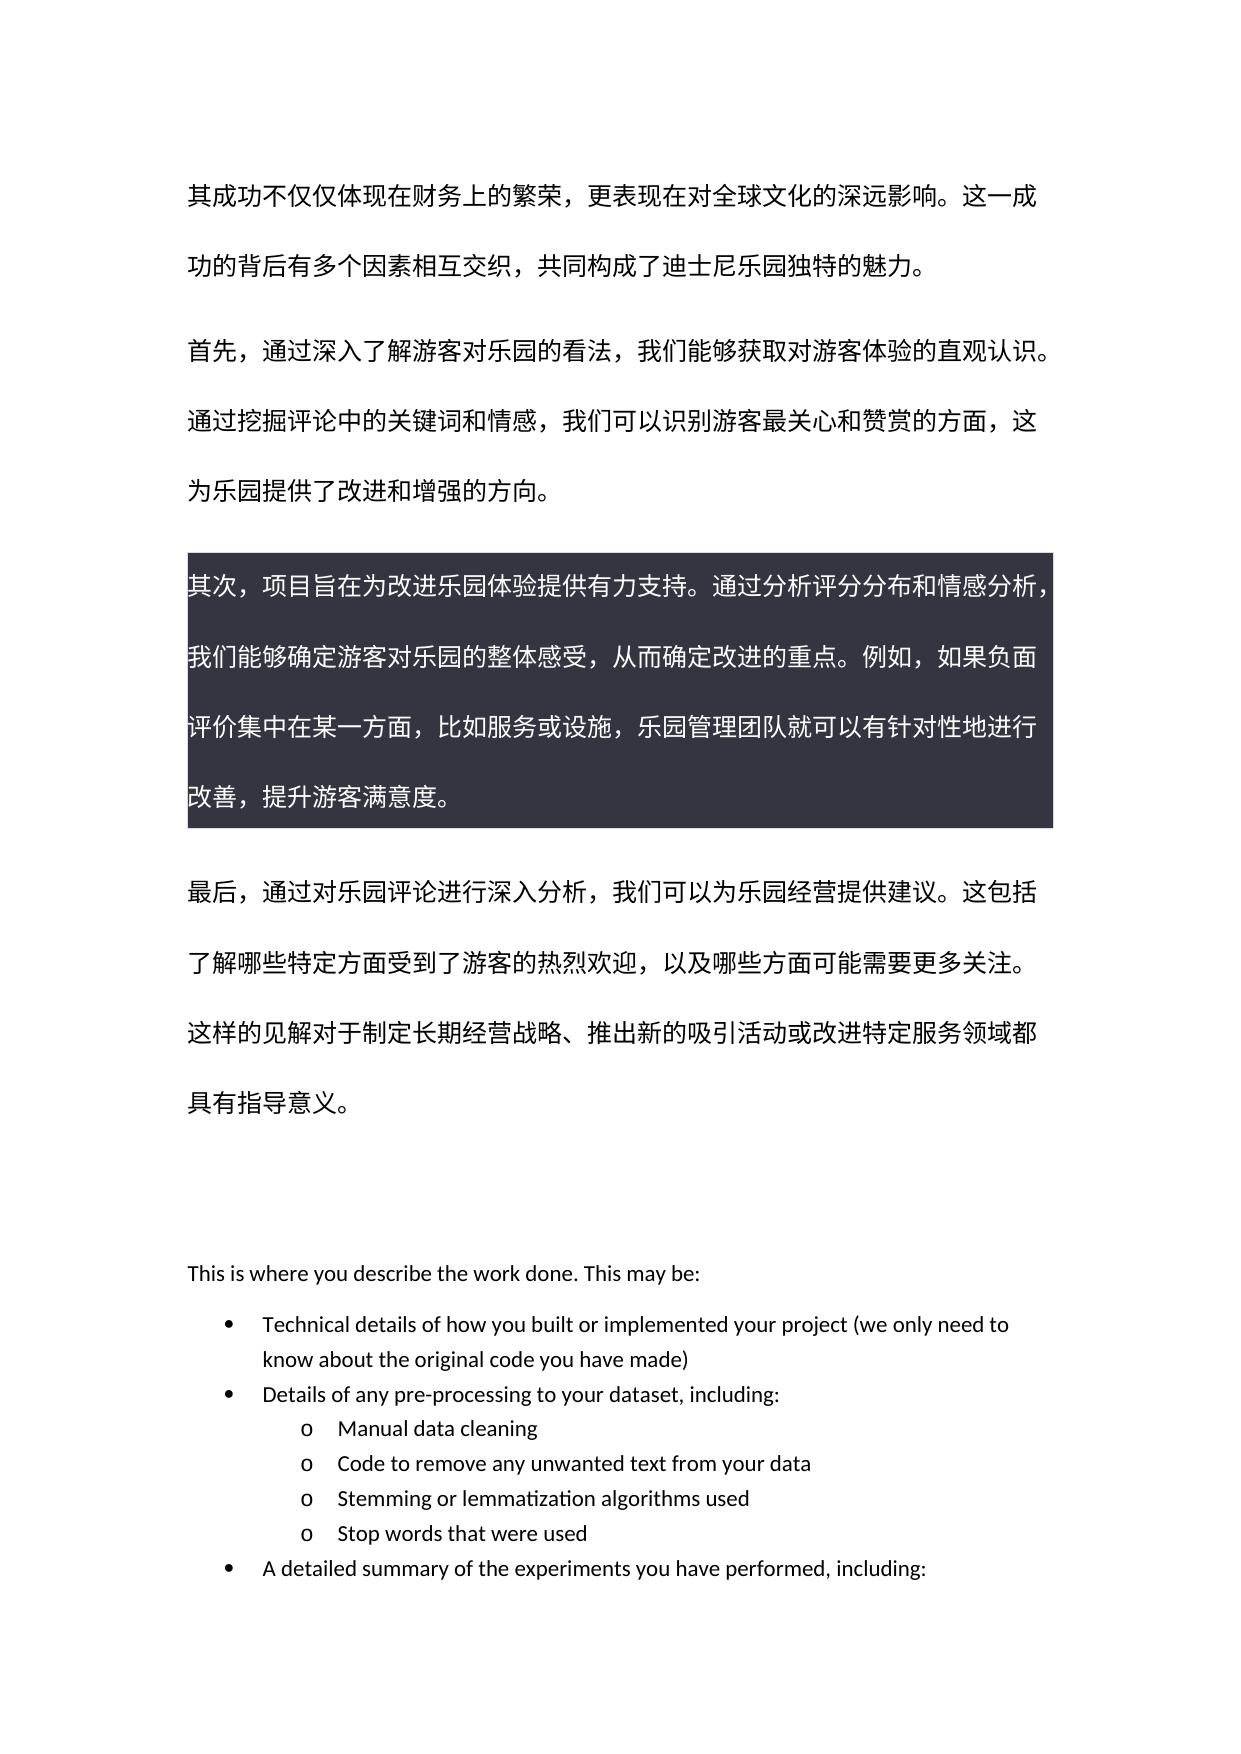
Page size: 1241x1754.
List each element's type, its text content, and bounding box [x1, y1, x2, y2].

text This is where you describe the work done. This may be: [187, 1257, 1053, 1289]
list Manual data cleaning [300, 1413, 1053, 1445]
list Details of any pre-processing to your dataset, including: [225, 1378, 1053, 1411]
list Technical details of how you built or implemented your project (we only need to know about the original code you have made) [225, 1308, 1053, 1376]
list Stemming or lemmatization algorithms used [300, 1482, 1053, 1515]
text 最后，通过对乐园评论进行深入分析，我们可以为乐园经营提供建议。这包括了解哪些特定方面受到了游客的热烈欢迎，以及哪些方面可能需要更多关注。这样的见解对于制定长期经营战略、推出新的吸引活动或改进特定服务领域都具有指导意义。 [187, 858, 1053, 1134]
list Code to remove any unwanted text from your data [300, 1448, 1053, 1480]
text 其次，项目旨在为改进乐园体验提供有力支持。通过分析评分分布和情感分析，我们能够确定游客对乐园的整体感受，从而确定改进的重点。例如，如果负面评价集中在某一方面，比如服务或设施，乐园管理团队就可以有针对性地进行改善，提升游客满意度。 [188, 553, 1053, 828]
list Stop words that were used [300, 1517, 1053, 1550]
list A detailed summary of the experiments you have performed, including: [225, 1552, 1053, 1584]
text 首先，通过深入了解游客对乐园的看法，我们能够获取对游客体验的直观认识。通过挖掘评论中的关键词和情感，我们可以识别游客最关心和赞赏的方面，这为乐园提供了改进和增强的方向。 [187, 317, 1053, 522]
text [187, 162, 1053, 297]
